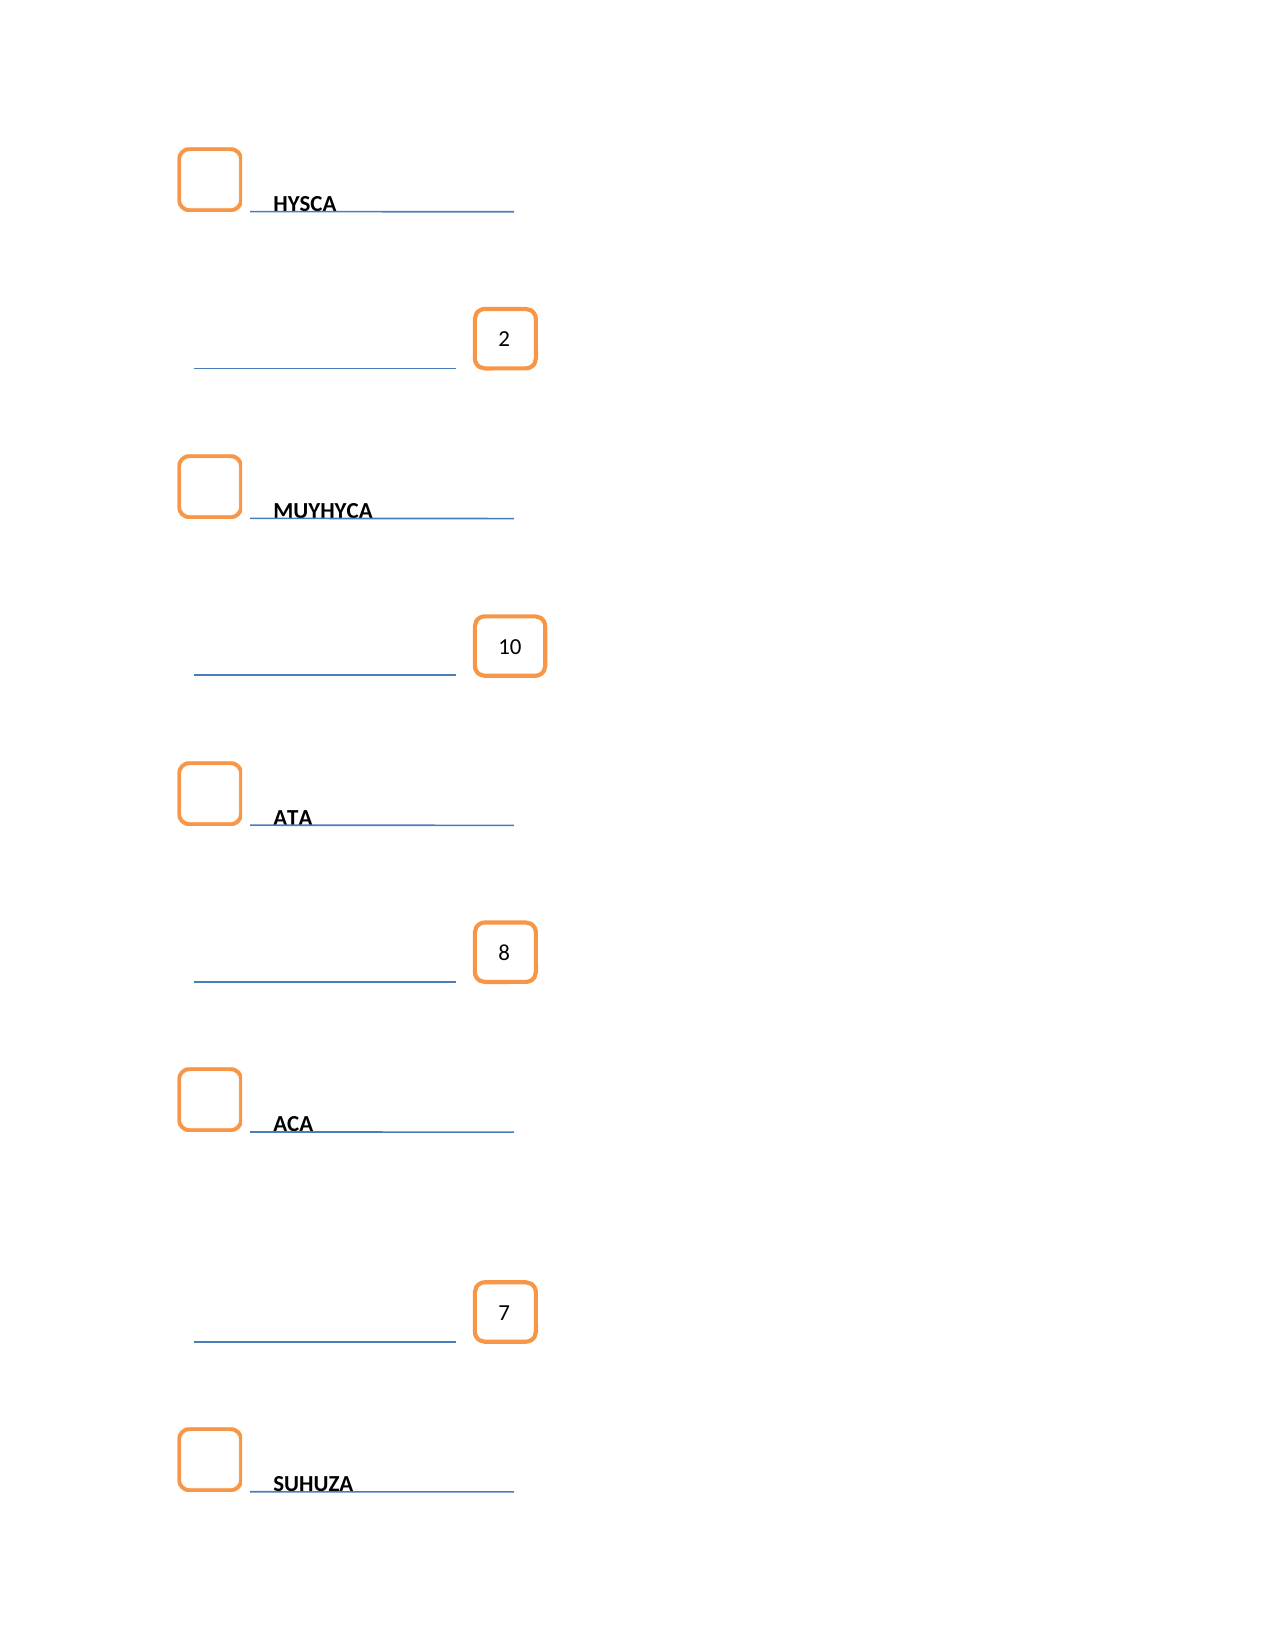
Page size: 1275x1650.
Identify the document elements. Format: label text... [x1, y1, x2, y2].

text ACA [177, 1068, 1098, 1138]
picture [177, 454, 243, 519]
picture [177, 1427, 243, 1492]
text ATA [177, 761, 1098, 831]
text MUYHYCA [177, 454, 1098, 524]
picture [177, 147, 243, 212]
text SUHUZA [177, 1428, 1098, 1497]
picture [177, 761, 243, 826]
picture [177, 1067, 243, 1132]
text HYSCA [177, 148, 1098, 217]
